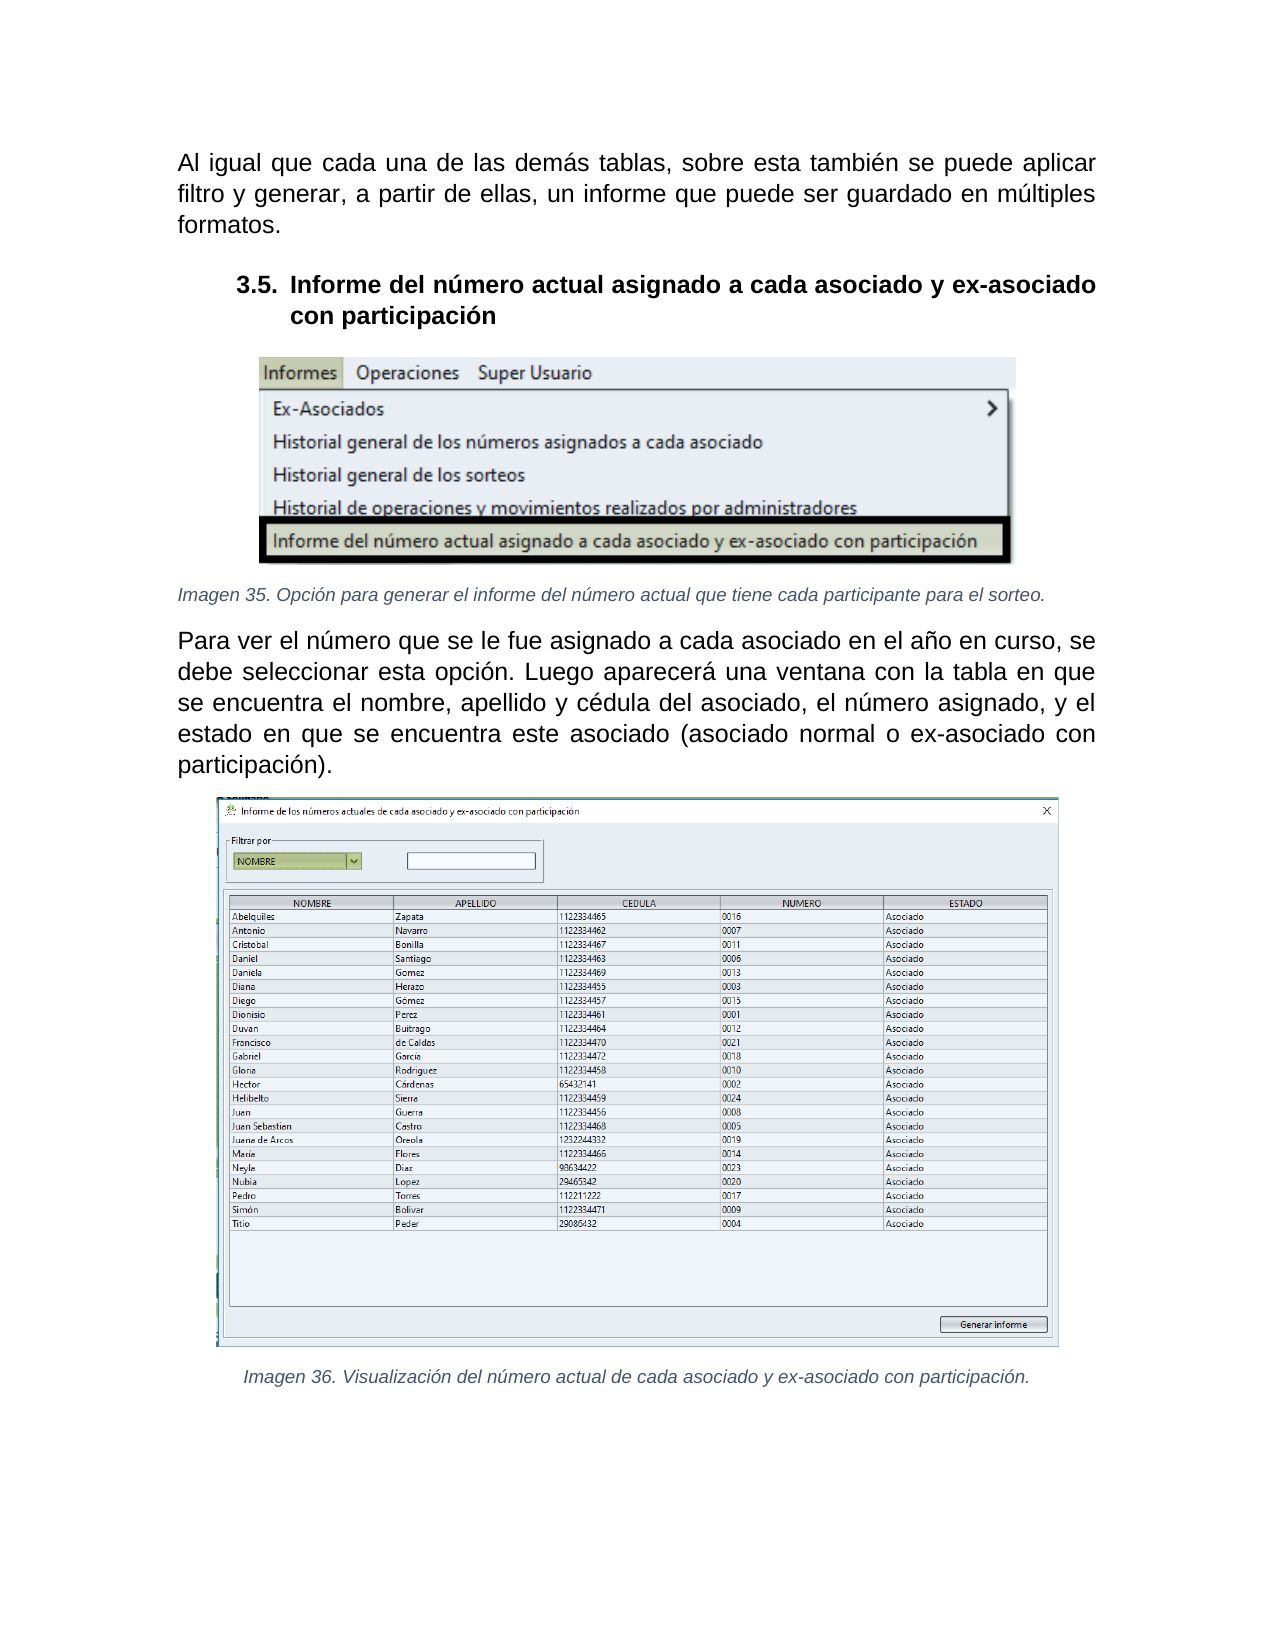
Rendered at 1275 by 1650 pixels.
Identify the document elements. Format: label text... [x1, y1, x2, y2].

picture [259, 357, 1017, 565]
subtitle Informe del número actual asignado a cada asociado y ex-asociado con participación [236, 270, 1098, 330]
text Imagen 35. Opción para generar el informe del número actual que tiene cada participante para el sorteo. [177, 583, 1098, 605]
picture [216, 797, 1059, 1347]
text Imagen 36. Visualización del número actual de cada asociado y ex-asociado con participación. [177, 1365, 1098, 1387]
text Para ver el número que se le fue asignado a cada asociado en el año en curso, se debe seleccionar esta opción. Luego aparecerá una ventana con la tabla en que se encuentra el nombre, apellido y cédula del asociado, el número asignado, y el estado en que se encuentra este asociado (asociado normal o ex-asociado con participación). [177, 626, 1098, 779]
text Al igual que cada una de las demás tablas, sobre esta también se puede aplicar filtro y generar, a partir de ellas, un informe que puede ser guardado en múltiples formatos. [177, 148, 1098, 238]
